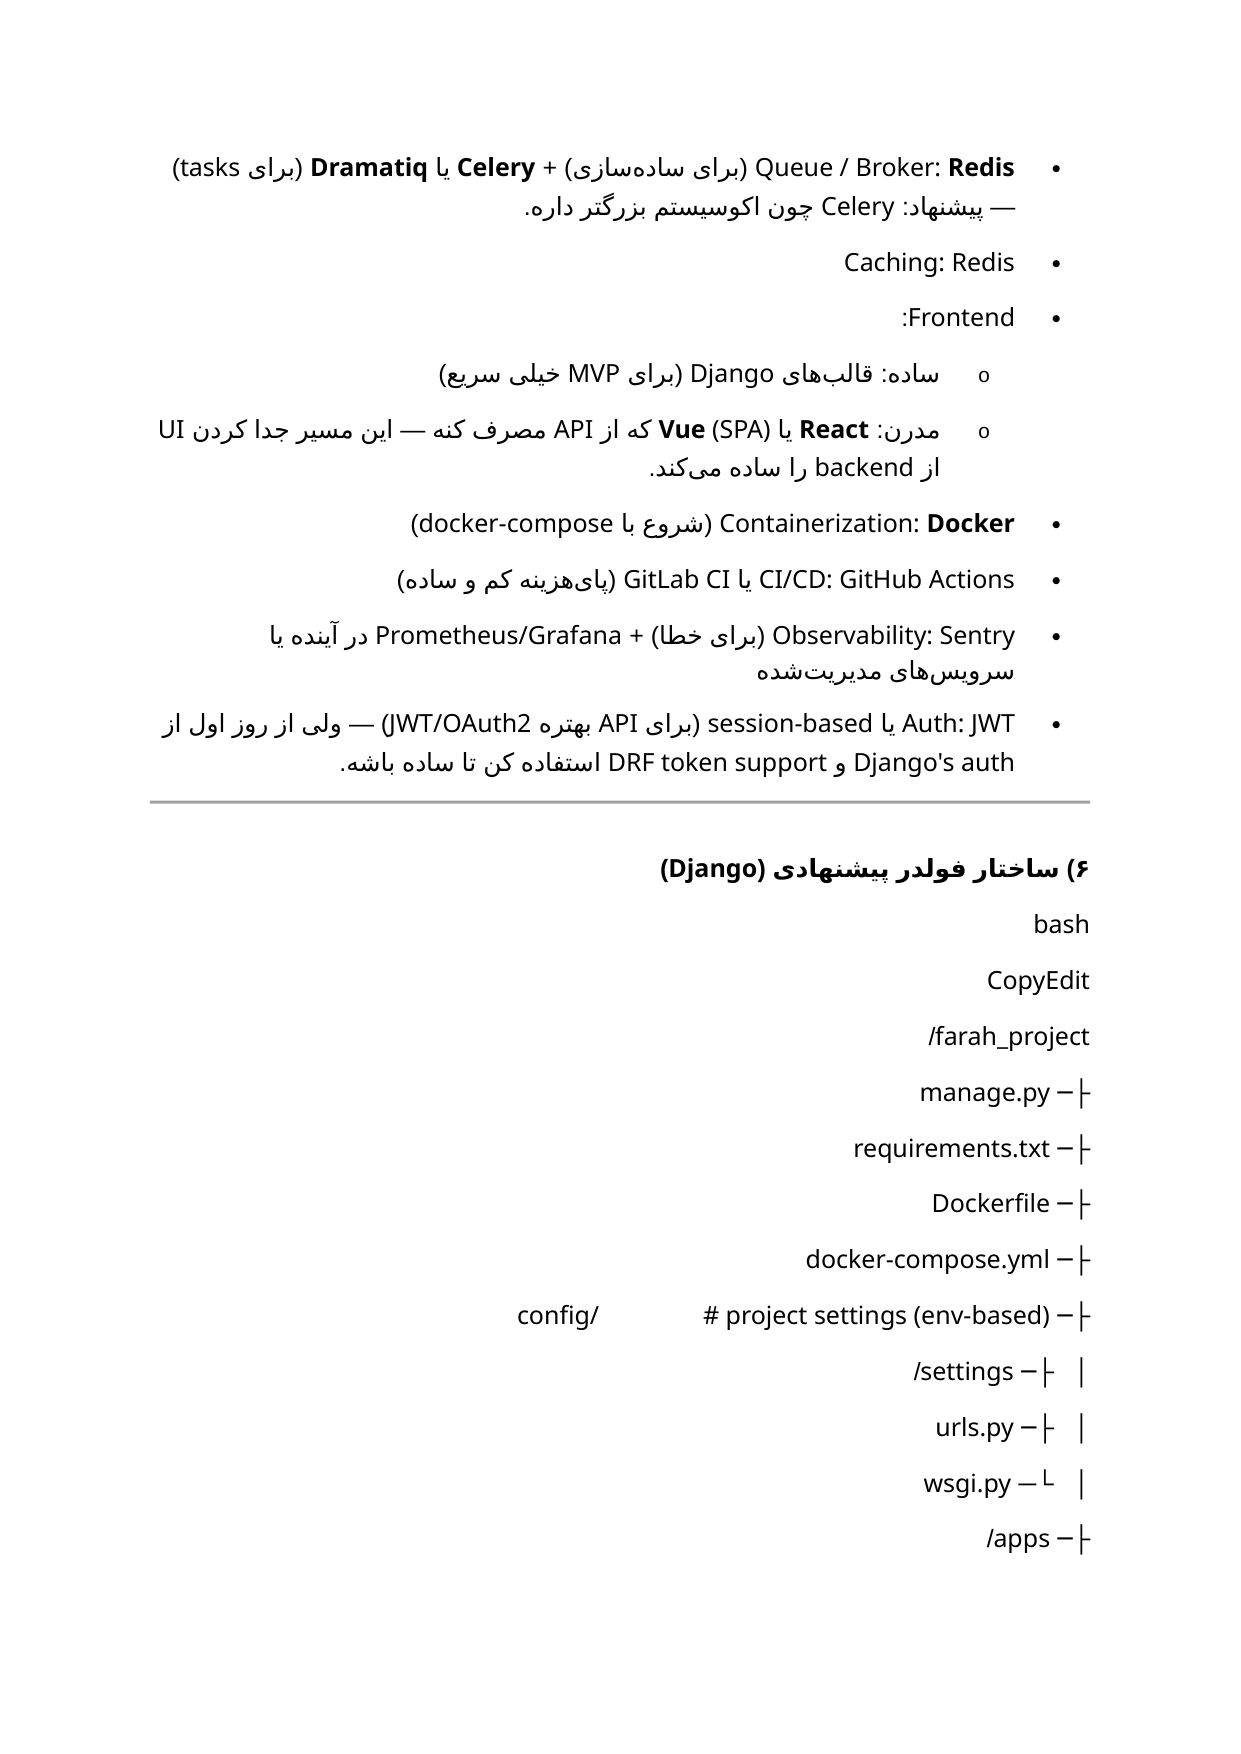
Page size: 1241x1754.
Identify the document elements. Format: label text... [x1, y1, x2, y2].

list مدرن: React یا Vue (SPA) که از API مصرف کنه — این مسیر جدا کردن UI از backend را ساده می‌کند. [150, 412, 978, 484]
list Observability: Sentry (برای خطا) + Prometheus/Grafana در آینده یا سرویس‌های مدیریت‌شده [150, 617, 1053, 684]
text ├─ config/ # project settings (env-based) [150, 1298, 1090, 1332]
text │ └─ wsgi.py [150, 1465, 1090, 1499]
list Queue / Broker: Redis (برای ساده‌سازی) + Celery یا Dramatiq (برای tasks) — پیشنهاد: Celery چون اکوسیستم بزرگتر داره. [150, 150, 1053, 222]
list ساده: قالب‌های Django (برای MVP خیلی سریع) [150, 356, 978, 390]
text ├─ requirements.txt [150, 1130, 1090, 1164]
text ۶) ساختار فولدر پیشنهادی (Django) [150, 851, 1090, 885]
list Auth: JWT یا session-based (برای API بهتره JWT/OAuth2) — ولی از روز اول از Django's auth و DRF token support استفاده کن تا ساده باشه. [150, 706, 1053, 779]
text CopyEdit [150, 963, 1090, 997]
text │ ├─ urls.py [150, 1409, 1090, 1443]
text ├─ docker-compose.yml [150, 1242, 1090, 1276]
text ├─ apps/ [150, 1521, 1090, 1555]
text bash [150, 907, 1090, 941]
list Containerization: Docker (شروع با docker-compose) [150, 506, 1053, 540]
list Caching: Redis [150, 244, 1053, 278]
text ├─ manage.py [150, 1074, 1090, 1108]
list Frontend: [150, 300, 1053, 334]
text ├─ Dockerfile [150, 1186, 1090, 1220]
list CI/CD: GitHub Actions یا GitLab CI (پای‌هزینه کم و ساده) [150, 562, 1053, 596]
text farah_project/ [150, 1018, 1090, 1053]
text │ ├─ settings/ [150, 1353, 1090, 1388]
